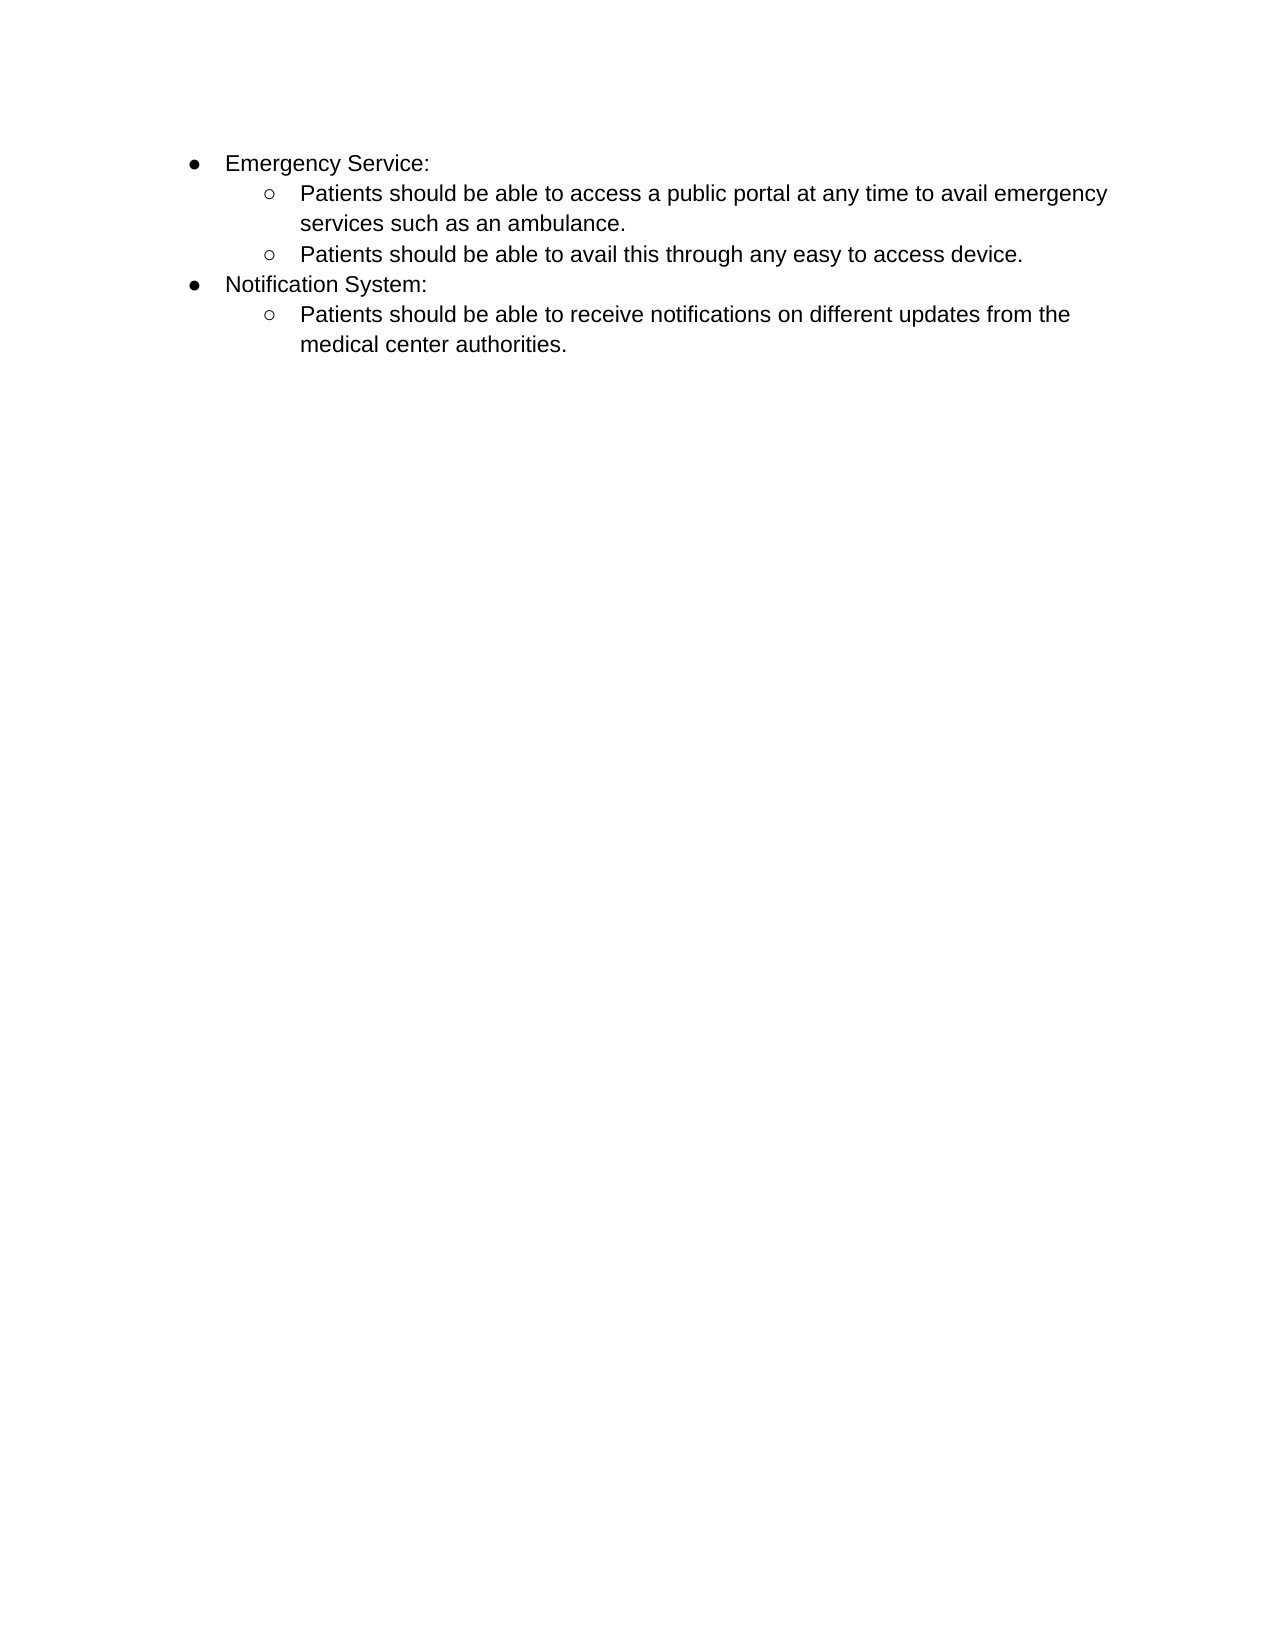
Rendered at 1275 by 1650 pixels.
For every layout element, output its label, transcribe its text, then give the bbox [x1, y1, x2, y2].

list Patients should be able to access a public portal at any time to avail emergency services such as an ambulance. [262, 180, 1125, 237]
list Patients should be able to avail this through any easy to access device. [262, 241, 1125, 267]
list Notification System: [187, 271, 1125, 297]
list Patients should be able to receive notifications on different updates from the medical center authorities. [262, 301, 1125, 358]
list Emergency Service: [187, 150, 1125, 176]
